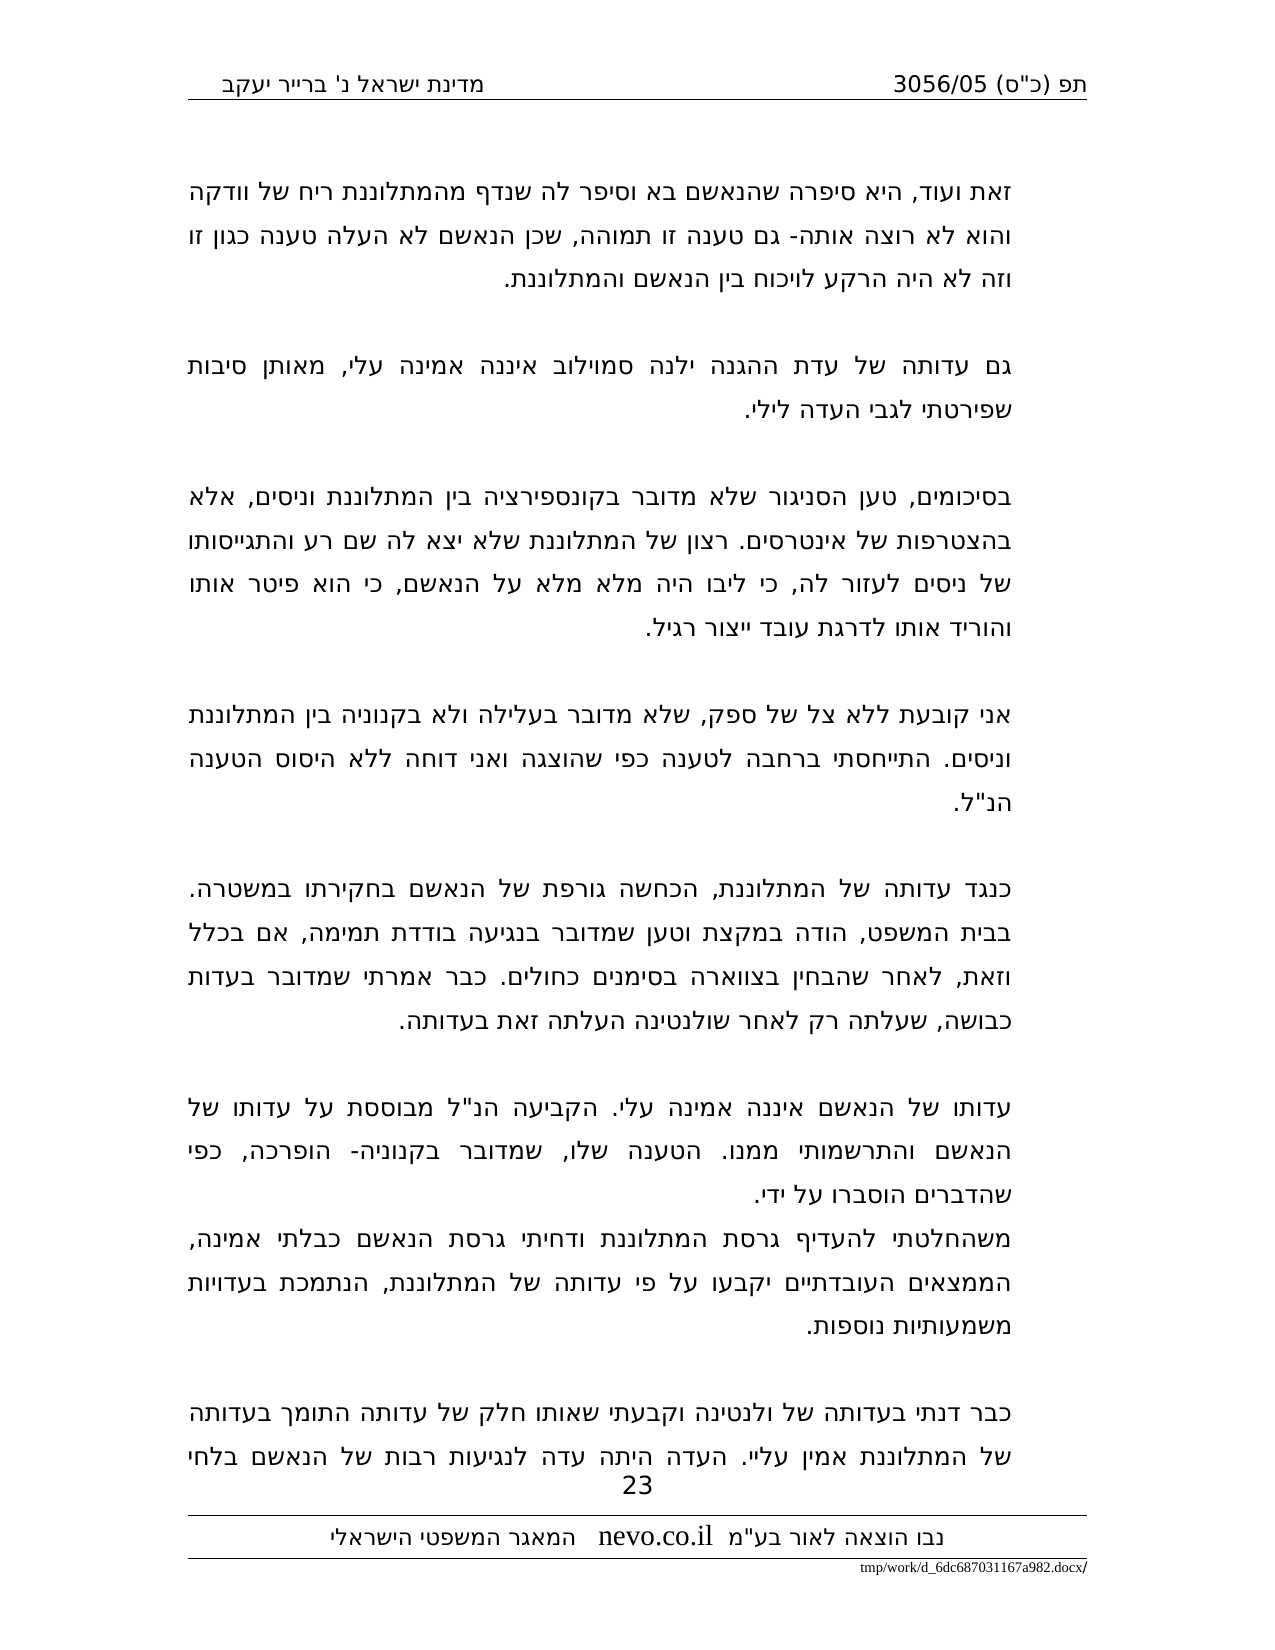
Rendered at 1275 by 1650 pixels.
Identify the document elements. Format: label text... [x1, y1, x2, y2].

text עדותו של הנאשם איננה אמינה עלי. הקביעה הנ"ל מבוססת על עדותו של הנאשם והתרשמותי ממנו. הטענה שלו, שמדובר בקנוניה- הופרכה, כפי שהדברים הוסברו על ידי. [187, 1093, 1012, 1209]
text משהחלטתי להעדיף גרסת המתלוננת ודחיתי גרסת הנאשם כבלתי אמינה, הממצאים העובדתיים יקבעו על פי עדותה של המתלוננת, הנתמכת בעדויות משמעותיות נוספות. [187, 1224, 1012, 1341]
text אני קובעת ללא צל של ספק, שלא מדובר בעלילה ולא בקנוניה בין המתלוננת וניסים. התייחסתי ברחבה לטענה כפי שהוצגה ואני דוחה ללא היסוס הטענה הנ"ל. [187, 700, 1012, 817]
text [187, 1398, 1012, 1471]
text גם עדותה של עדת ההגנה ילנה סמוילוב איננה אמינה עלי, מאותן סיבות שפירטתי לגבי העדה לילי. [187, 352, 1012, 424]
text בסיכומים, טען הסניגור שלא מדובר בקונספירציה בין המתלוננת וניסים, אלא בהצטרפות של אינטרסים. רצון של המתלוננת שלא יצא לה שם רע והתגייסותו של ניסים לעזור לה, כי ליבו היה מלא מלא על הנאשם, כי הוא פיטר אותו והוריד אותו לדרגת עובד ייצור רגיל. [187, 482, 1012, 643]
text זאת ועוד, היא סיפרה שהנאשם בא וסיפר לה שנדף מהמתלוננת ריח של וודקה והוא לא רוצה אותה- גם טענה זו תמוהה, שכן הנאשם לא העלה טענה כגון זו וזה לא היה הרקע לויכוח בין הנאשם והמתלוננת. [187, 177, 1012, 294]
text כנגד עדותה של המתלוננת, הכחשה גורפת של הנאשם בחקירתו במשטרה. בבית המשפט, הודה במקצת וטען שמדובר בנגיעה בודדת תמימה, אם בכלל וזאת, לאחר שהבחין בצווארה בסימנים כחולים. כבר אמרתי שמדובר בעדות כבושה, שעלתה רק לאחר שולנטינה העלתה זאת בעדותה. [187, 875, 1012, 1035]
